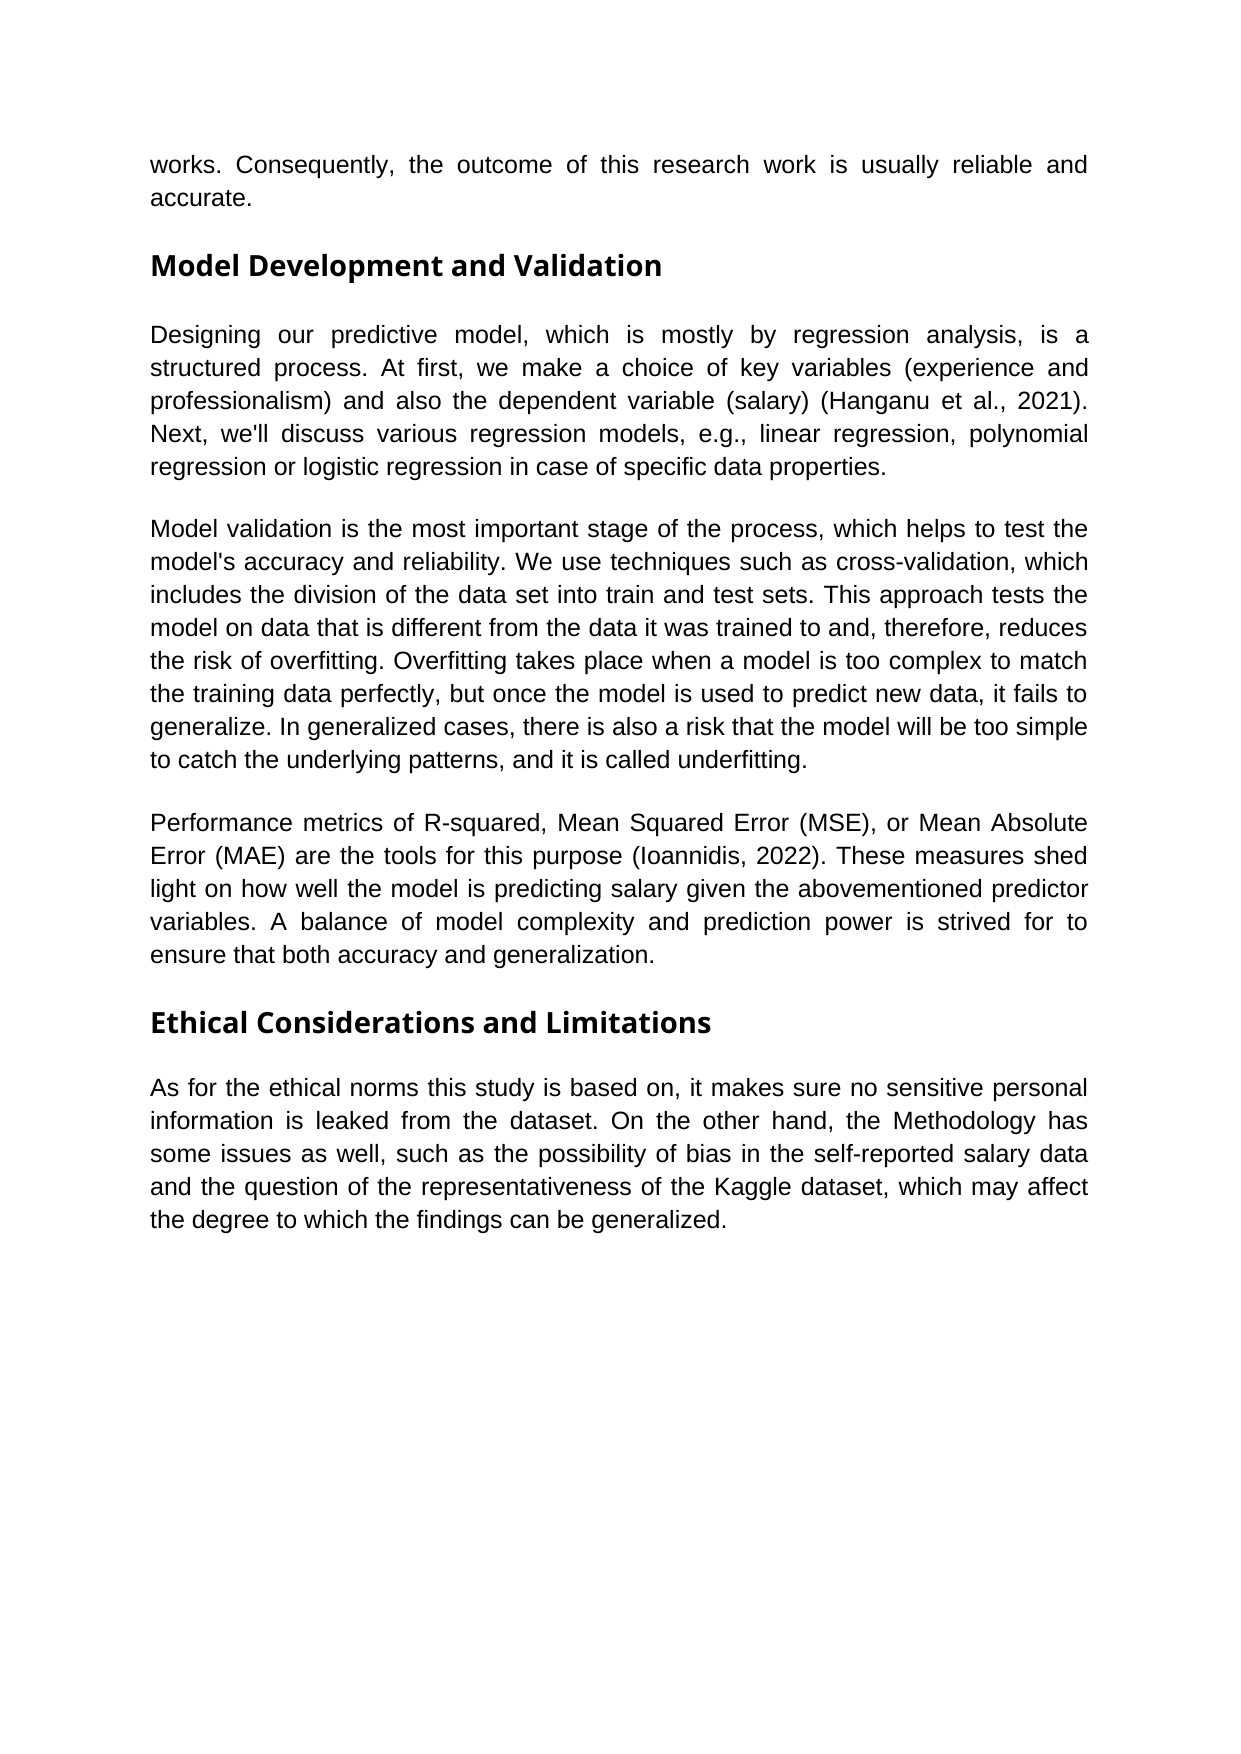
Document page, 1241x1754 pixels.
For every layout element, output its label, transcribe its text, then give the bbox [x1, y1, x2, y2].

text As for the ethical norms this study is based on, it makes sure no sensitive personal information is leaked from the dataset. On the other hand, the Methodology has some issues as well, such as the possibility of bias in the self-reported salary data and the question of the representativeness of the Kaggle dataset, which may affect the degree to which the findings can be generalized. [150, 1073, 1090, 1234]
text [150, 150, 1090, 212]
text Model validation is the most important stage of the process, which helps to test the model's accuracy and reliability. We use techniques such as cross-validation, which includes the division of the data set into train and test sets. This approach tests the model on data that is different from the data it was trained to and, therefore, reduces the risk of overfitting. Overfitting takes place when a model is too complex to match the training data perfectly, but once the model is used to predict new data, it fails to generalize. In generalized cases, there is also a risk that the model will be too simple to catch the underlying patterns, and it is called underfitting. [150, 514, 1090, 774]
subtitle Model Development and Validation [150, 245, 1090, 285]
subtitle Ethical Considerations and Limitations [150, 1002, 1090, 1042]
text Designing our predictive model, which is mostly by regression analysis, is a structured process. At first, we make a choice of key variables (experience and professionalism) and also the dependent variable (salary) (Hanganu et al., 2021). Next, we'll discuss various regression models, e.g., linear regression, polynomial regression or logistic regression in case of specific data properties. [150, 320, 1090, 481]
text Performance metrics of R-squared, Mean Squared Error (MSE), or Mean Absolute Error (MAE) are the tools for this purpose (Ioannidis, 2022). These measures shed light on how well the model is predicting salary given the abovementioned predictor variables. A balance of model complexity and prediction power is strived for to ensure that both accuracy and generalization. [150, 808, 1090, 968]
